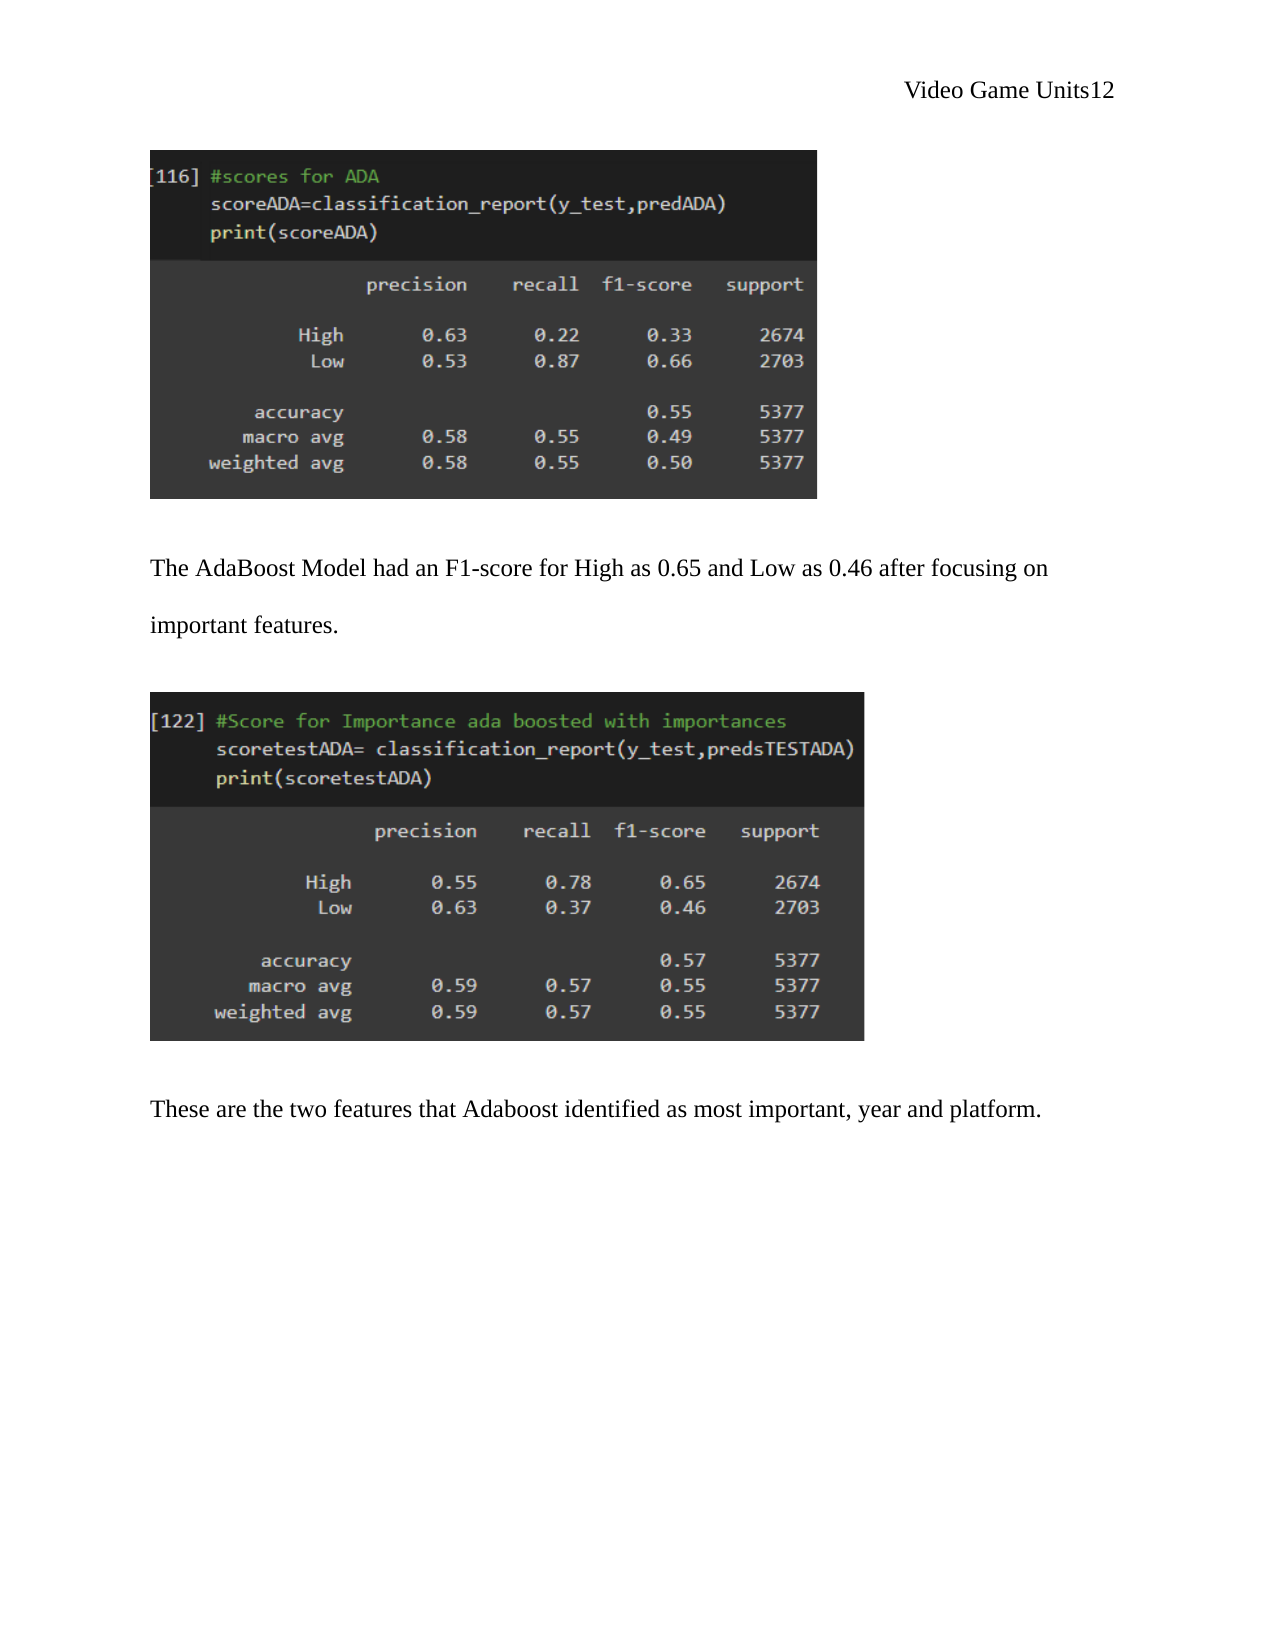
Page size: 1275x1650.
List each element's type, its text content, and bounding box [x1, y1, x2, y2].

picture [150, 150, 818, 499]
picture [150, 692, 865, 1041]
text These are the two features that Adaboost identified as most important, year and platform. [150, 1094, 1125, 1123]
text The AdaBoost Model had an F1-score for High as 0.65 and Low as 0.46 after focusing on important features. [150, 553, 1125, 639]
